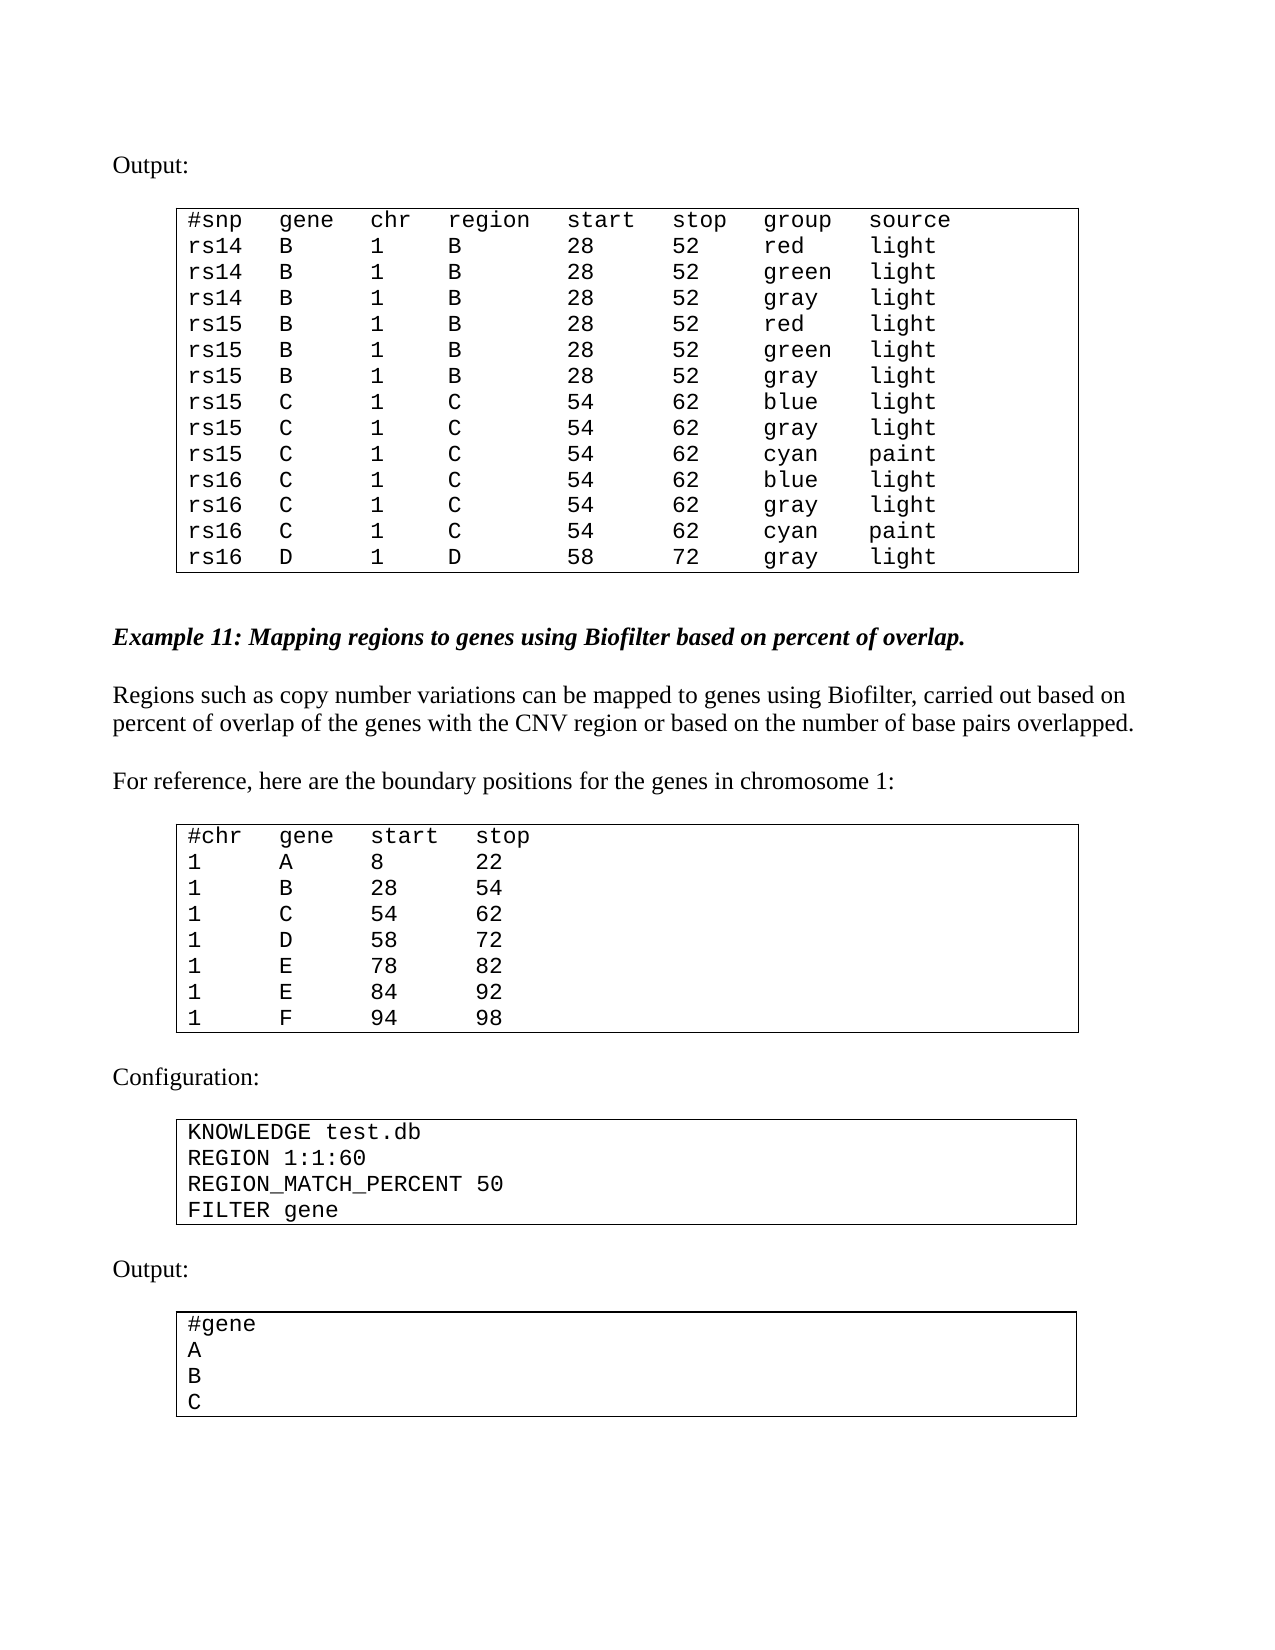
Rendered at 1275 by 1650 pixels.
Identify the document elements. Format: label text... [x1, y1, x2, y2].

text Configuration: [112, 1062, 1162, 1091]
table_header gene B B B B B B C C C C C C D [268, 209, 359, 572]
text Output: [112, 1254, 1162, 1283]
text For reference, here are the boundary positions for the genes in chromosome 1: [112, 766, 1162, 795]
table_header KNOWLEDGE test.db REGION 1:1:60 REGION_MATCH_PERCENT 50 FILTER gene [177, 1120, 1076, 1224]
table_header #snp rs14 rs14 rs14 rs15 rs15 rs15 rs15 rs15 rs15 rs16 rs16 rs16 rs16 [177, 209, 268, 572]
table_header chr 1 1 1 1 1 1 1 1 1 1 1 1 1 [359, 209, 436, 572]
table_header #gene A B C [177, 1313, 1076, 1416]
table_header region B B B B B B C C C C C C D [436, 209, 555, 572]
table_header #chr 1 1 1 1 1 1 1 [177, 825, 268, 1032]
table_header gene A B C D E E F [268, 825, 359, 1032]
table_header group red green gray red green gray blue gray cyan blue gray cyan gray [752, 209, 857, 572]
text Output: [112, 150, 1162, 179]
table_header source light light light light light light light light paint light light paint light [857, 209, 1078, 572]
table_header stop 52 52 52 52 52 52 62 62 62 62 62 62 72 [661, 209, 752, 572]
table_header stop 22 54 62 72 82 92 98 [464, 825, 1078, 1032]
subtitle Example 11: Mapping regions to genes using Biofilter based on percent of overlap. [112, 622, 1162, 651]
table_header start 8 28 54 58 78 84 94 [359, 825, 464, 1032]
table_header start 28 28 28 28 28 28 54 54 54 54 54 54 58 [555, 209, 661, 572]
text Regions such as copy number variations can be mapped to genes using Biofilter, carried out based on percent of overlap of the genes with the CNV region or based on the number of base pairs overlapped. [112, 680, 1162, 737]
